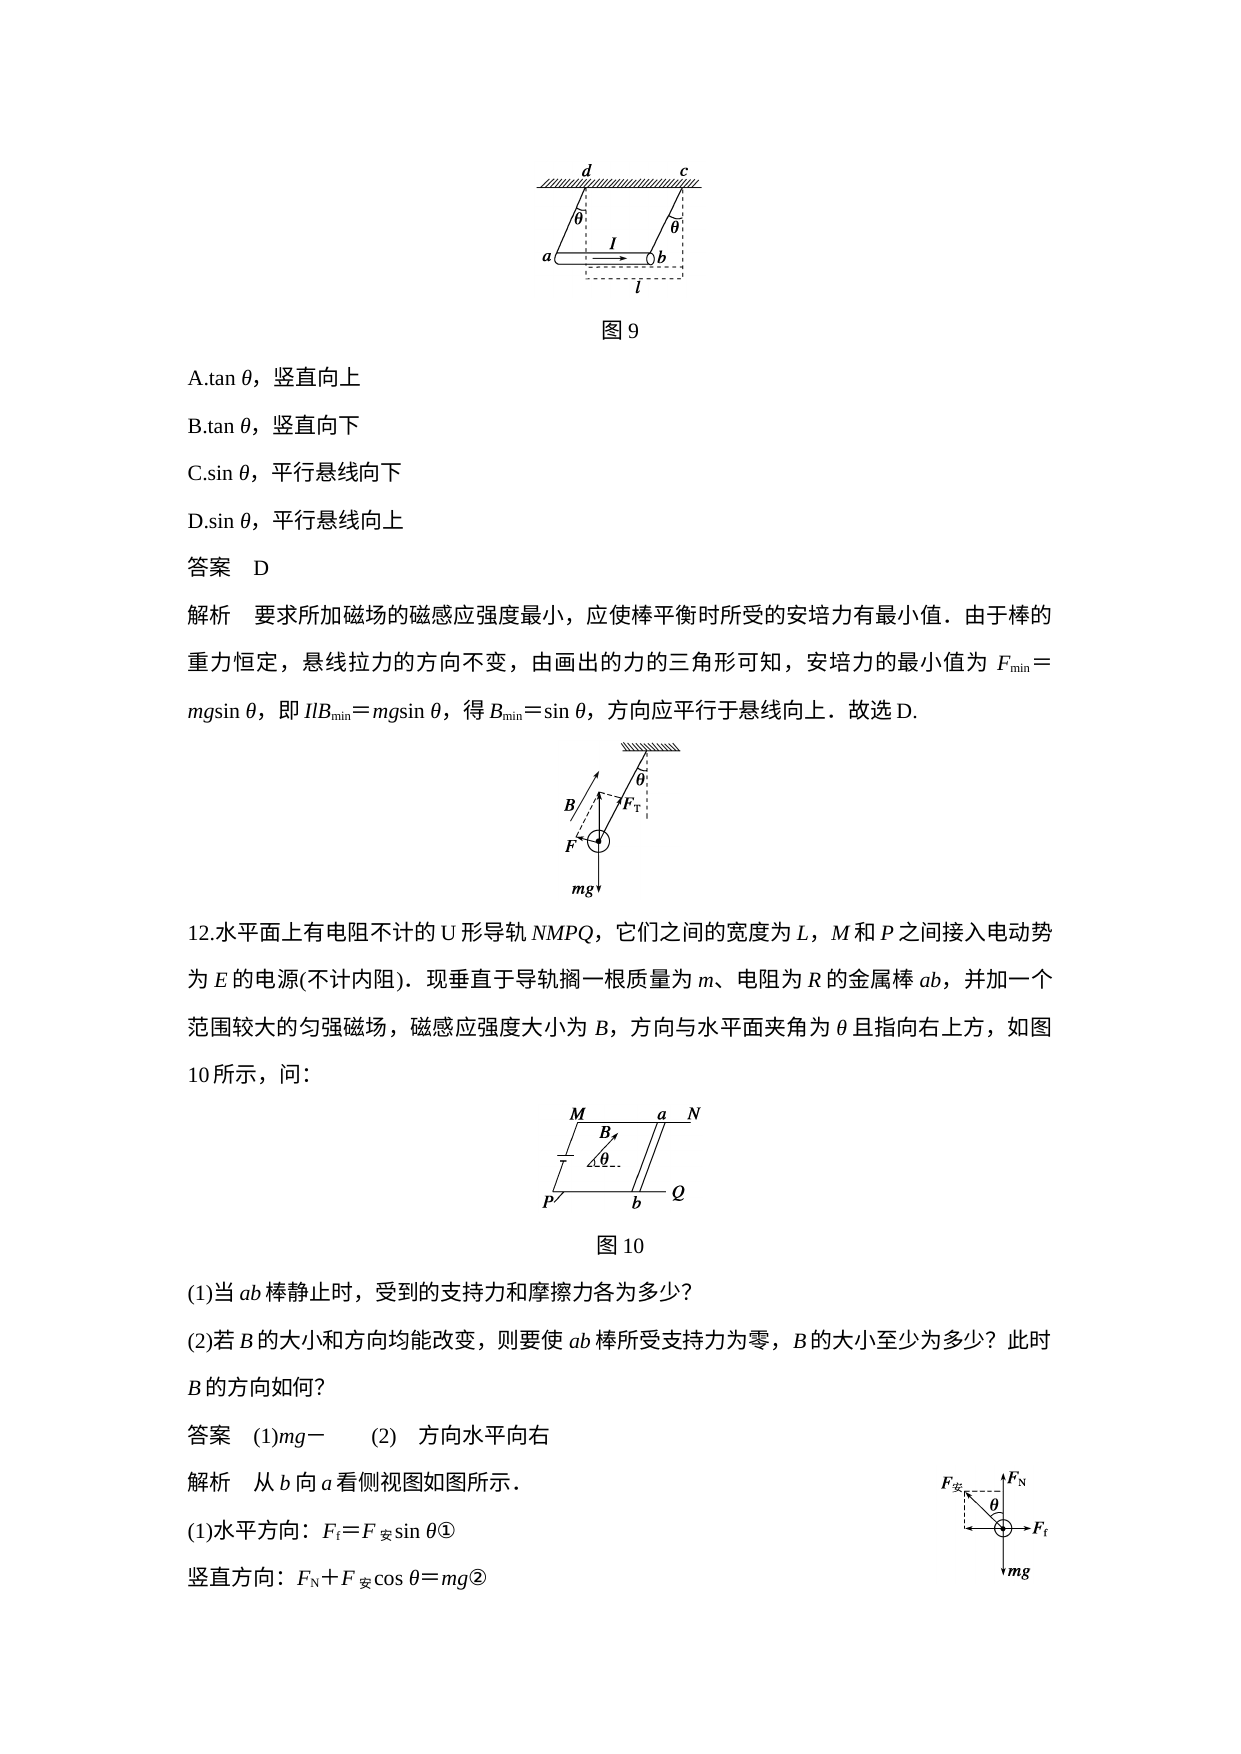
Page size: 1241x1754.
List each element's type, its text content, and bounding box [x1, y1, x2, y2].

picture [558, 740, 682, 900]
text (1)当ab棒静止时，受到的支持力和摩擦力各为多少？ [187, 1275, 1053, 1307]
text A.tan θ，竖直向上 [187, 360, 1053, 392]
text (2)若B的大小和方向均能改变，则要使ab棒所受支持力为零，B的大小至少为多少？此时B的方向如何？ [187, 1323, 1053, 1402]
text 图9 [187, 313, 1053, 344]
text D.sin θ，平行悬线向上 [187, 503, 1053, 534]
picture [936, 1465, 1053, 1584]
text (1)水平方向：Ff＝F安sin θ① [187, 1513, 936, 1544]
text 12.水平面上有电阻不计的U形导轨NMPQ，它们之间的宽度为L，M和P之间接入电动势为E的电源(不计内阻)．现垂直于导轨搁一根质量为m、电阻为R的金属棒ab，并加一个范围较大的匀强磁场，磁感应强度大小为B，方向与水平面夹角为θ且指向右上方，如图10所示，问： [187, 915, 1053, 1089]
picture [534, 161, 706, 298]
text B.tan θ，竖直向下 [187, 408, 1053, 439]
text 答案 (1)mg－ (2) 方向水平向右 [187, 1418, 1053, 1449]
text 解析 从b向a看侧视图如图所示． [187, 1465, 936, 1497]
text 解析 要求所加磁场的磁感应强度最小，应使棒平衡时所受的安培力有最小值．由于棒的重力恒定，悬线拉力的方向不变，由画出的力的三角形可知，安培力的最小值为Fmin＝mgsin θ，即IlBmin＝mgsin θ，得Bmin＝sin θ，方向应平行于悬线向上．故选D. [187, 598, 1053, 724]
text 答案 D [187, 550, 1053, 582]
text 图10 [187, 1228, 1053, 1259]
text 竖直方向：FN＋F安cos θ＝mg② [187, 1560, 1053, 1592]
picture [538, 1104, 703, 1213]
text C.sin θ，平行悬线向下 [187, 455, 1053, 487]
